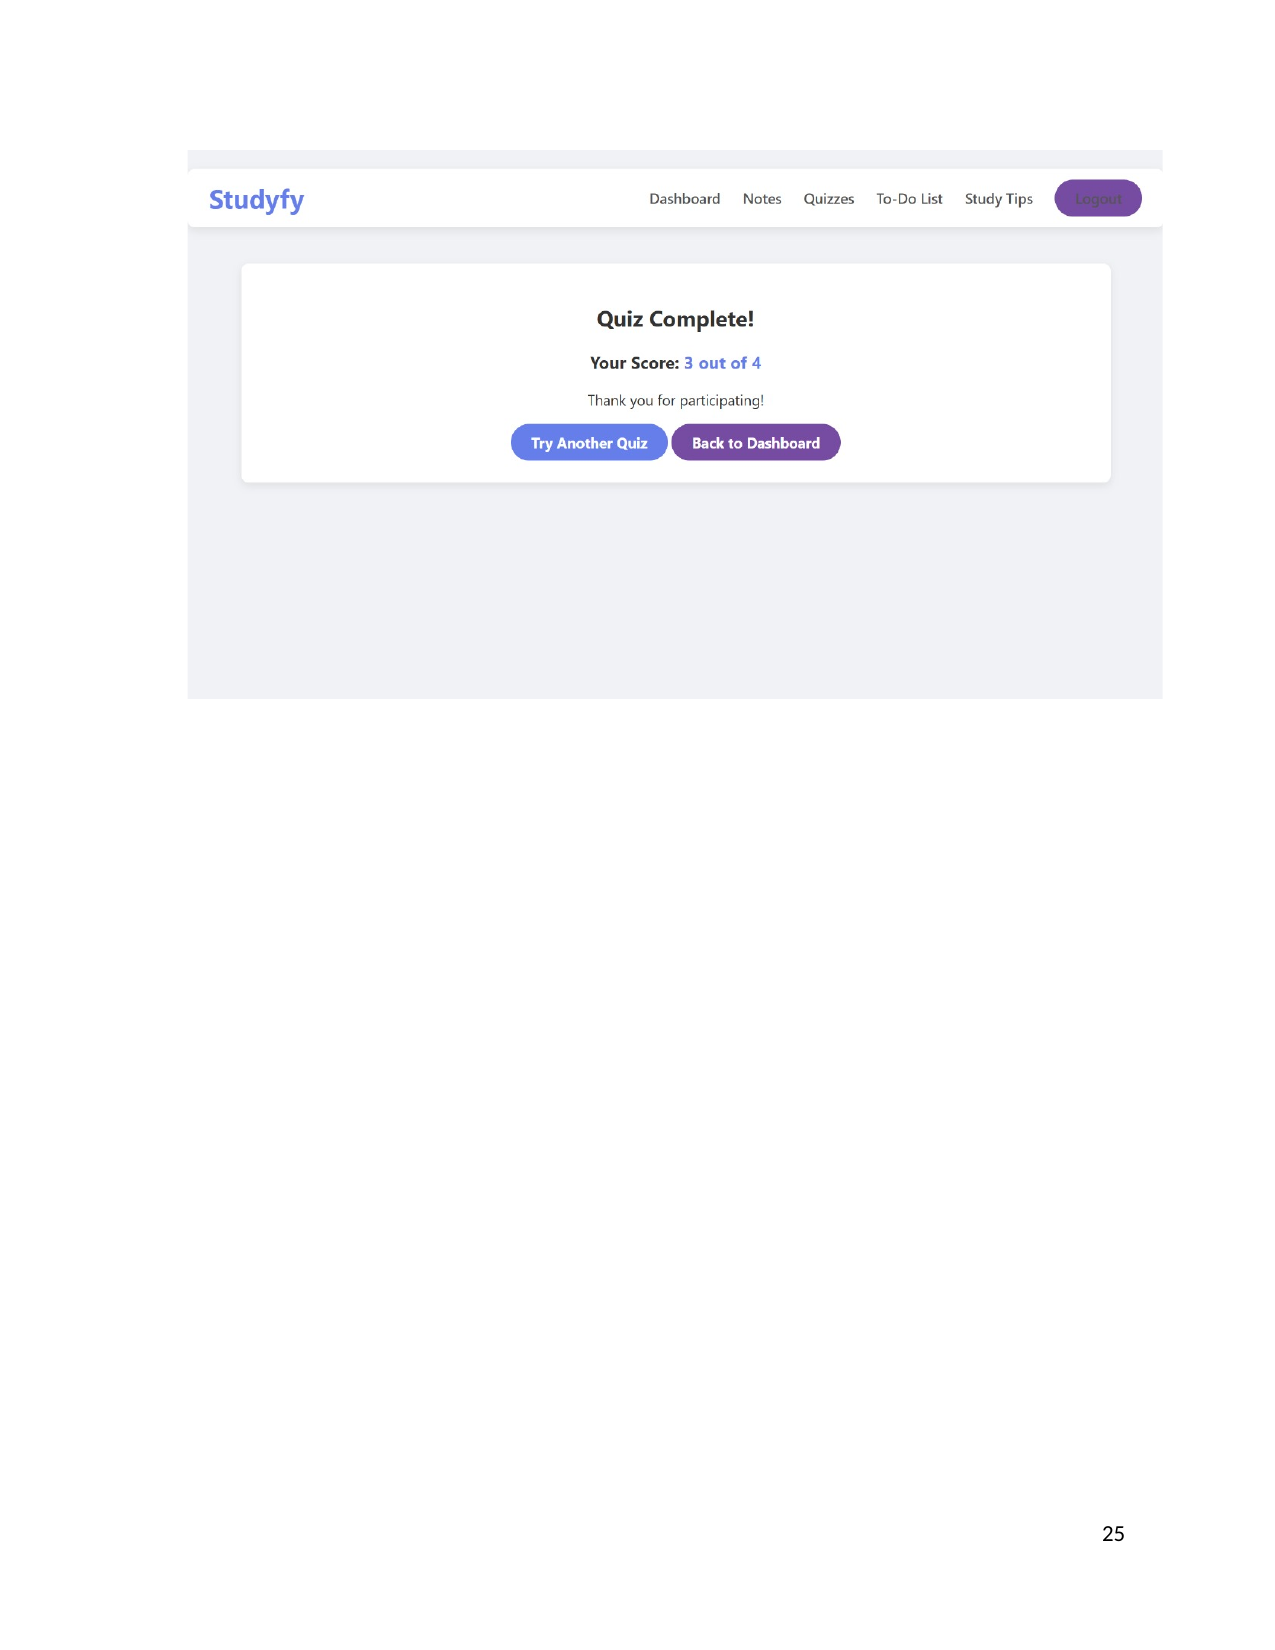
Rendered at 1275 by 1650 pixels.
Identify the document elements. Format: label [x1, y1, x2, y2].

picture [187, 150, 1163, 699]
